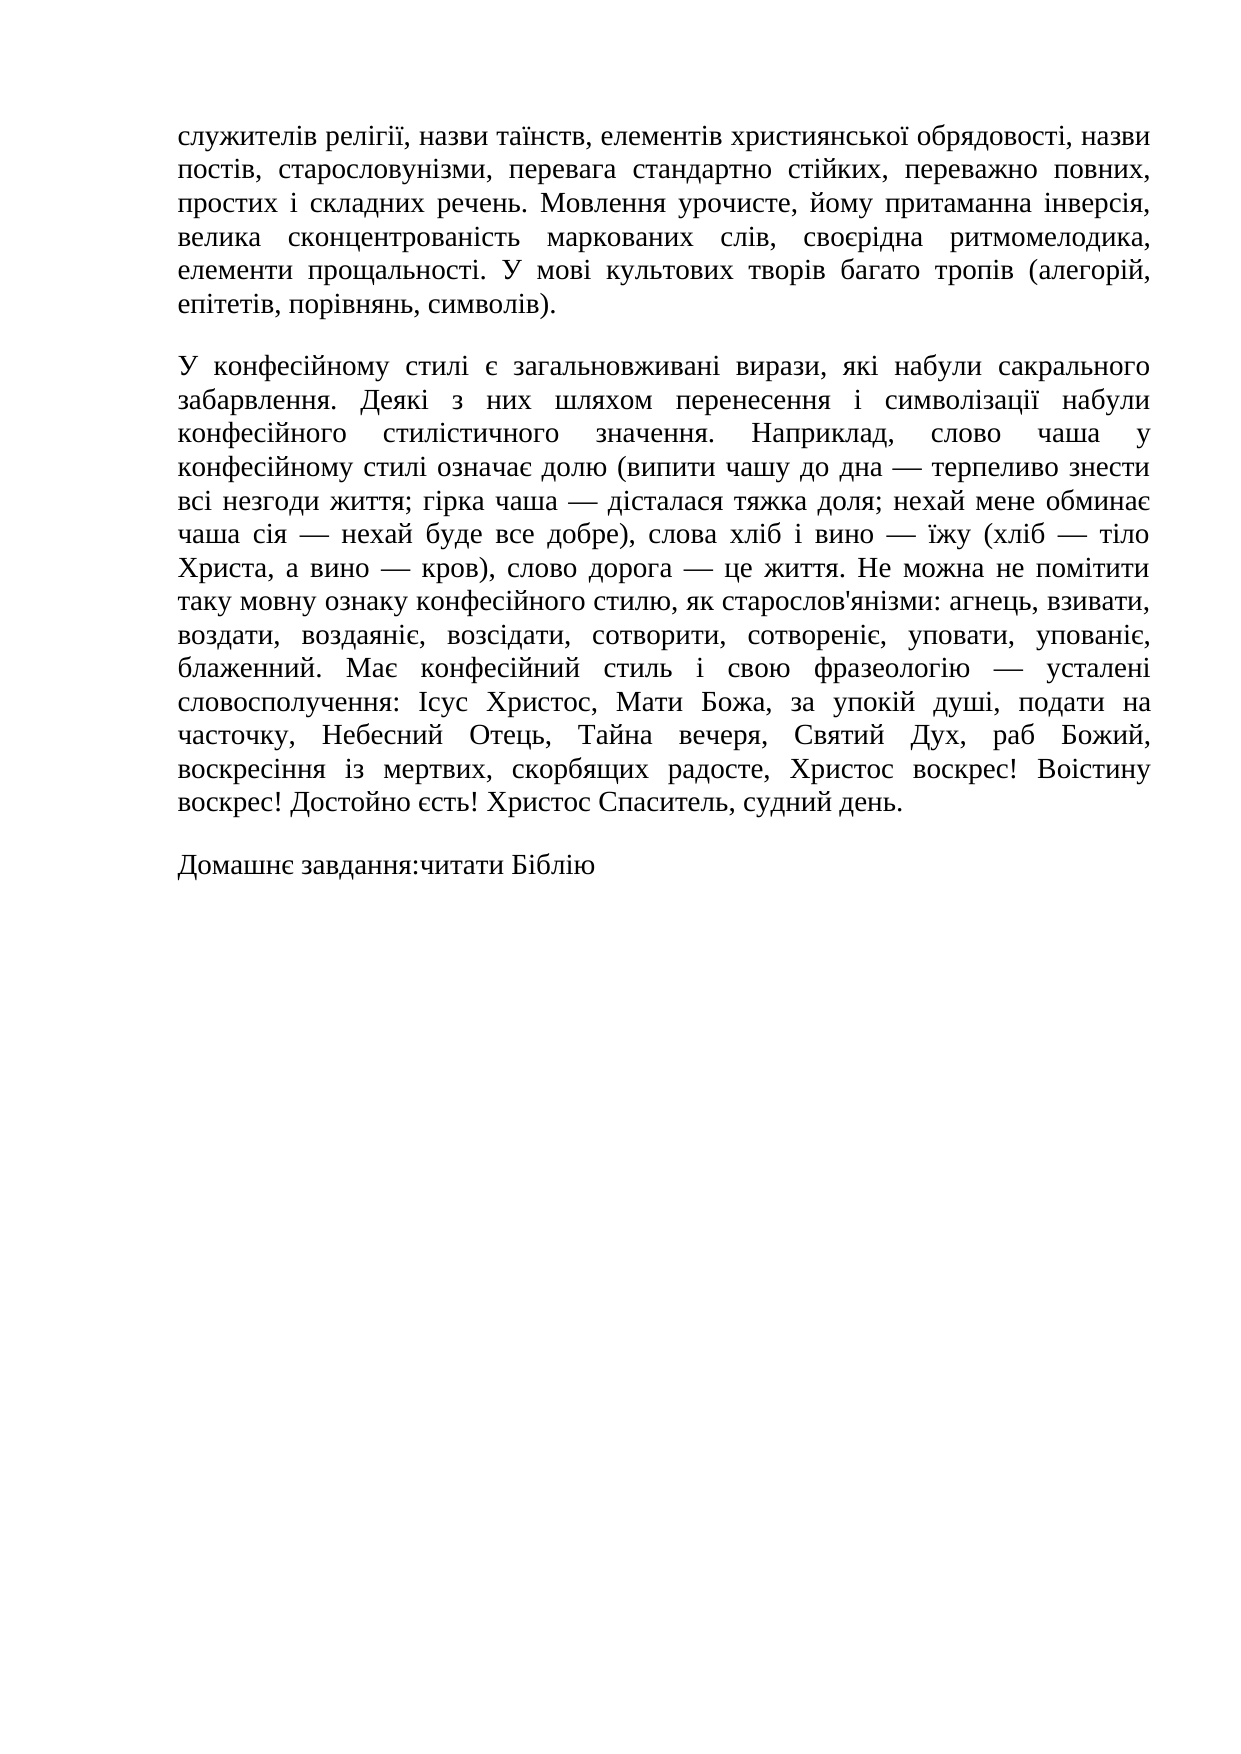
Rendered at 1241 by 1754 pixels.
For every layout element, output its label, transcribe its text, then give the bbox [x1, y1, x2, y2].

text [177, 118, 1152, 319]
text Домашнє завдання:читати Біблію [177, 847, 1152, 881]
text У конфесійному стилі є загальновживані вирази, які набули сакрального забарвлення. Деякі з них шляхом перенесення і символізації набули конфесійного стилістичного значення. Наприклад, слово чаша у конфесійному стилі означає долю (випити чашу до дна — терпеливо знести всі незгоди життя; гірка чаша — дісталася тяжка доля; нехай мене обминає чаша сія — нехай буде все добре), слова хліб і вино — їжу (хліб — тіло Христа, а вино — кров), слово дорога — це життя. Не можна не помітити таку мовну ознаку конфесійного стилю, як старослов'янізми: агнець, взивати, воздати, воздаяніє, возсідати, сотворити, сотвореніє, уповати, упованіє, блаженний. Має конфесійний стиль і свою фразеологію — усталені словосполучення: Ісус Христос, Мати Божа, за упокій душі, подати на часточку, Небесний Отець, Тайна вечеря, Святий Дух, раб Божий, воскресіння із мертвих, скорбящих радосте, Христос воскрес! Воістину воскрес! Достойно єсть! Христос Спаситель, судний день. [177, 348, 1152, 818]
